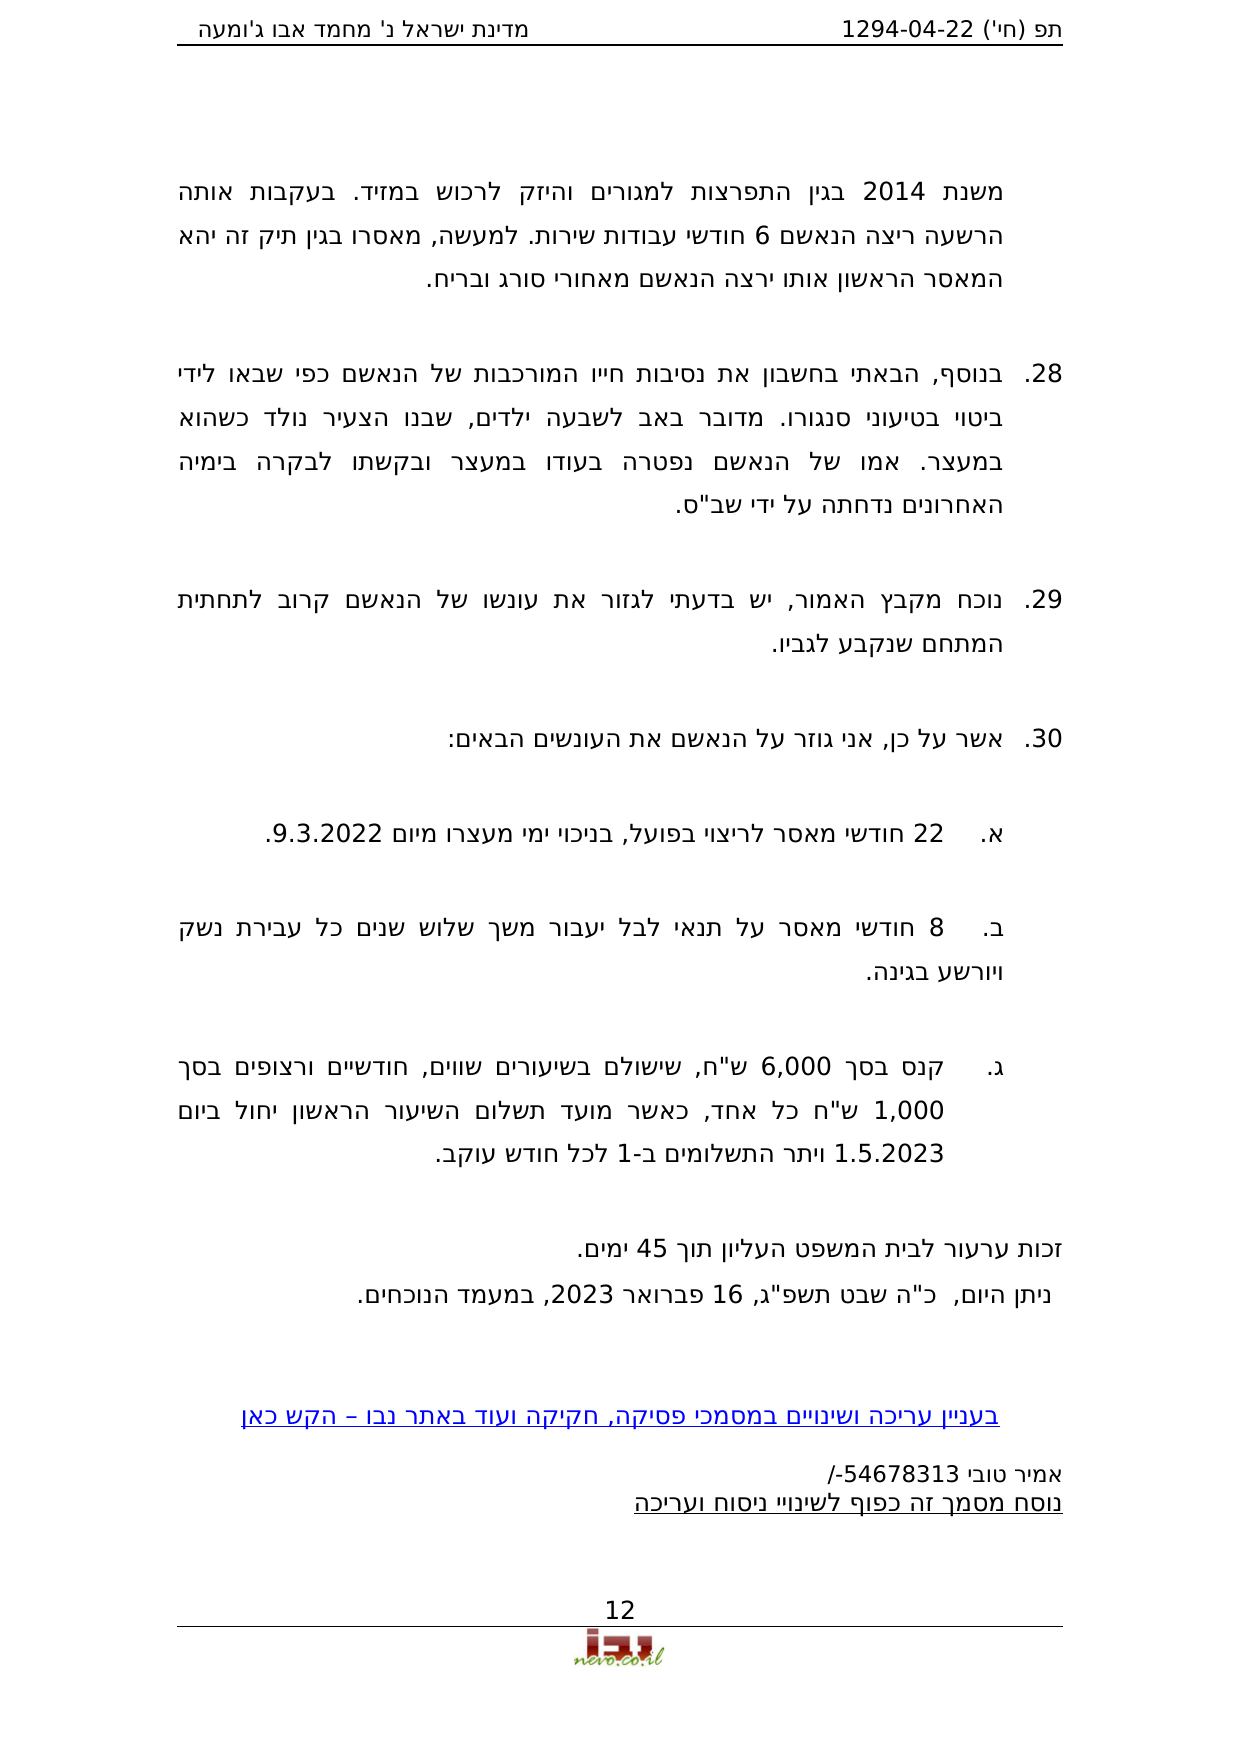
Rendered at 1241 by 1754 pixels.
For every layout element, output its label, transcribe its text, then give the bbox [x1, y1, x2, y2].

picture [574, 1628, 666, 1667]
text 54678313ניתן היום, כ"ה שבט תשפ"ג, 16 פברואר 2023, במעמד הנוכחים. [177, 1281, 1063, 1310]
text 30. אשר על כן, אני גוזר על הנאשם את העונשים הבאים: [177, 724, 1063, 753]
text א. 22 חודשי מאסר לריצוי בפועל, בניכוי ימי מעצרו מיום 9.3.2022. [177, 819, 1063, 848]
text נוסח מסמך זה כפוף לשינויי ניסוח ועריכה [177, 1488, 1063, 1517]
text 28. בנוסף, הבאתי בחשבון את נסיבות חייו המורכבות של הנאשם כפי שבאו לידי ביטוי בטיעוני סנגורו. מדובר באב לשבעה ילדים, שבנו הצעיר נולד כשהוא במעצר. אמו של הנאשם נפטרה בעודו במעצר ובקשתו לבקרה בימיה האחרונים נדחתה על ידי שב"ס. [177, 359, 1063, 520]
text זכות ערעור לבית המשפט העליון תוך 45 ימים. [177, 1234, 1063, 1264]
text ג. קנס בסך 6,000 ש"ח, שישולם בשיעורים שווים, חודשיים ורצופים בסך 1,000 ש"ח כל אחד, כאשר מועד תשלום השיעור הראשון יחול ביום 1.5.2023 ויתר התשלומים ב-1 לכל חודש עוקב. [177, 1052, 1063, 1169]
text ב. 8 חודשי מאסר על תנאי לבל יעבור משך שלוש שנים כל עבירת נשק ויורשע בגינה. [177, 914, 1063, 987]
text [177, 177, 1063, 294]
text אמיר טובי 54678313-/ [177, 1461, 1063, 1488]
text בעניין עריכה ושינויים במסמכי פסיקה, חקיקה ועוד באתר נבו – הקש כאן [177, 1401, 1063, 1430]
text 29. נוכח מקבץ האמור, יש בדעתי לגזור את עונשו של הנאשם קרוב לתחתית המתחם שנקבע לגביו. [177, 586, 1063, 658]
